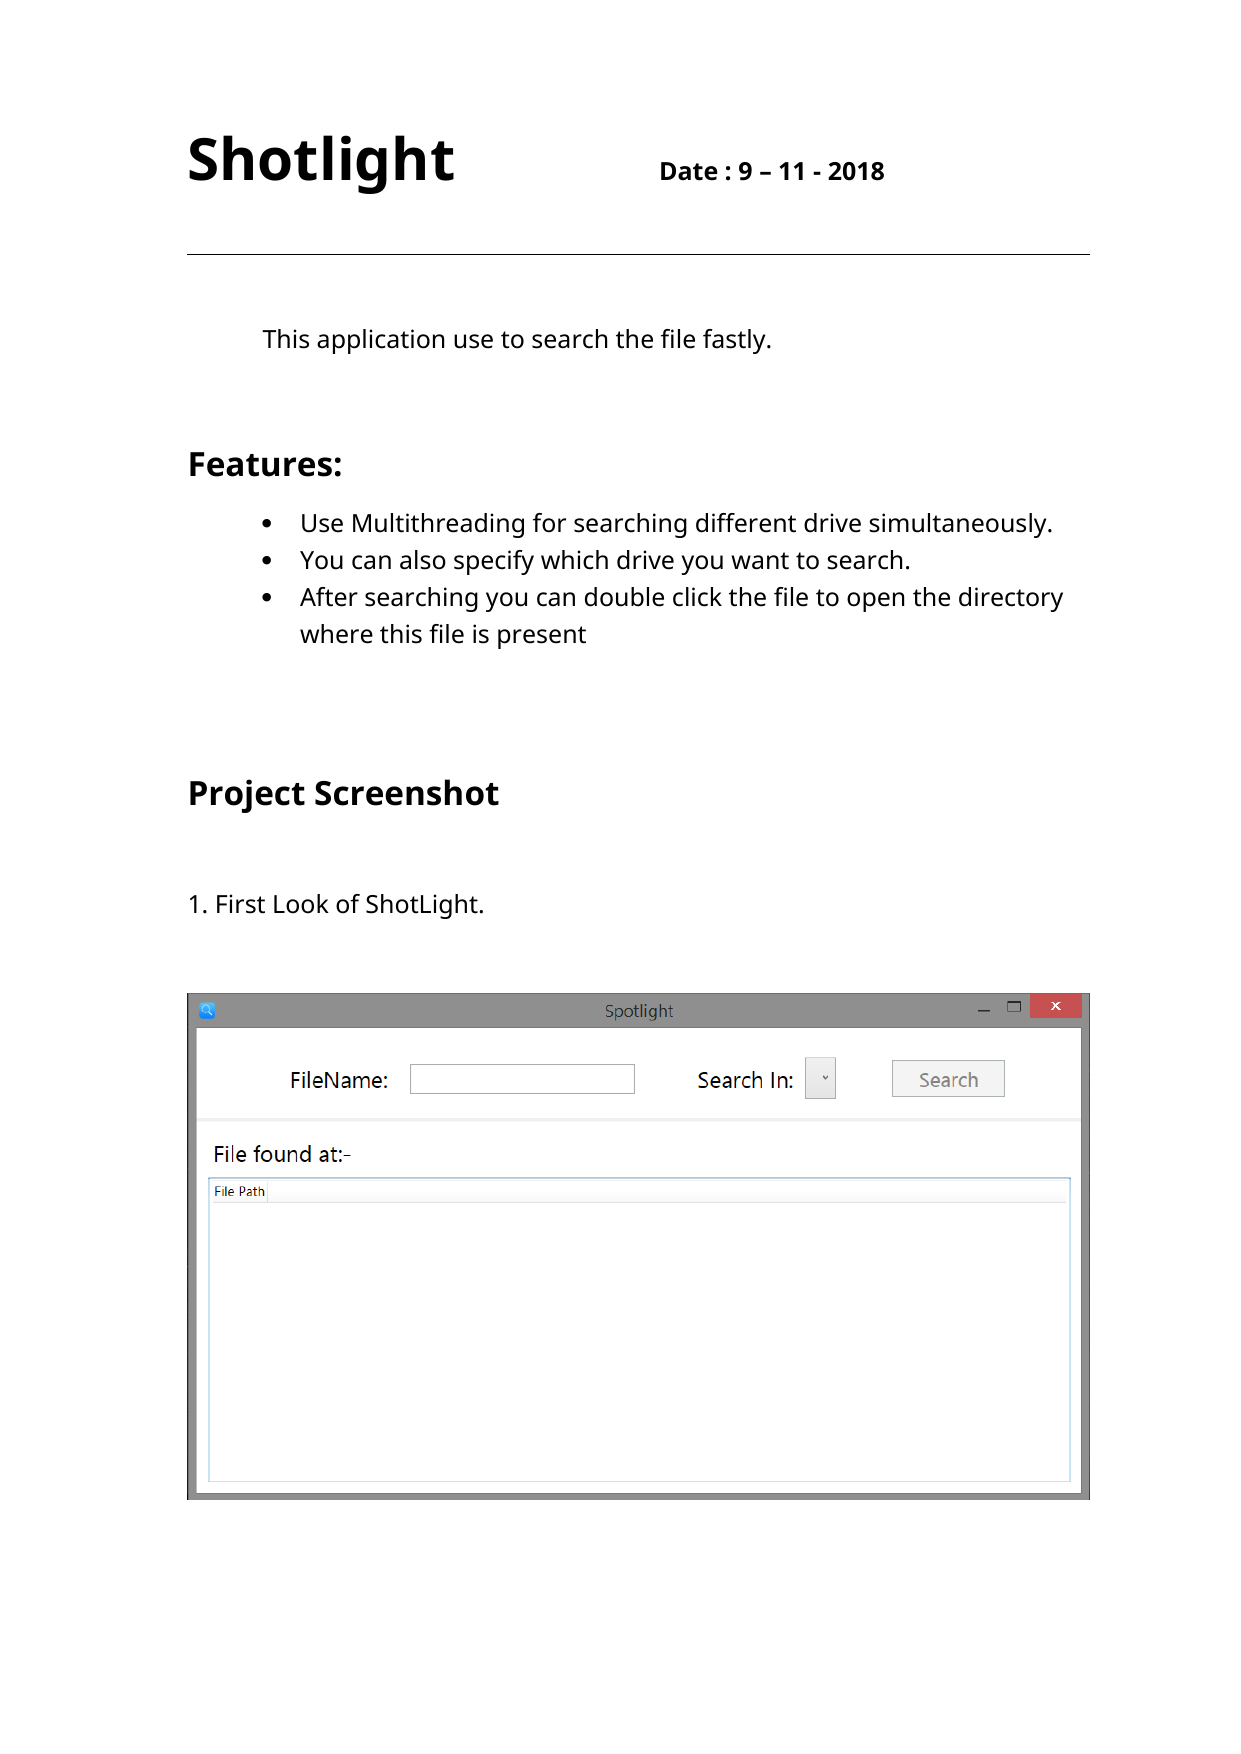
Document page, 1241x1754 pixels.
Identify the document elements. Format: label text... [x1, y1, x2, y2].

picture [187, 993, 1090, 1500]
text This application use to search the file fastly. [187, 321, 1090, 356]
text 1. First Look of ShotLight. [187, 886, 1090, 920]
text Project Screenshot [187, 770, 1090, 816]
text Features: [187, 441, 1090, 486]
list You can also specify which drive you want to search. [262, 543, 1090, 577]
list After searching you can double click the file to open the directory where this file is present [262, 580, 1090, 651]
list Use Multithreading for searching different drive simultaneously. [262, 506, 1090, 540]
text Shotlight Date : 9 – 11 - 2018 [187, 118, 1090, 198]
